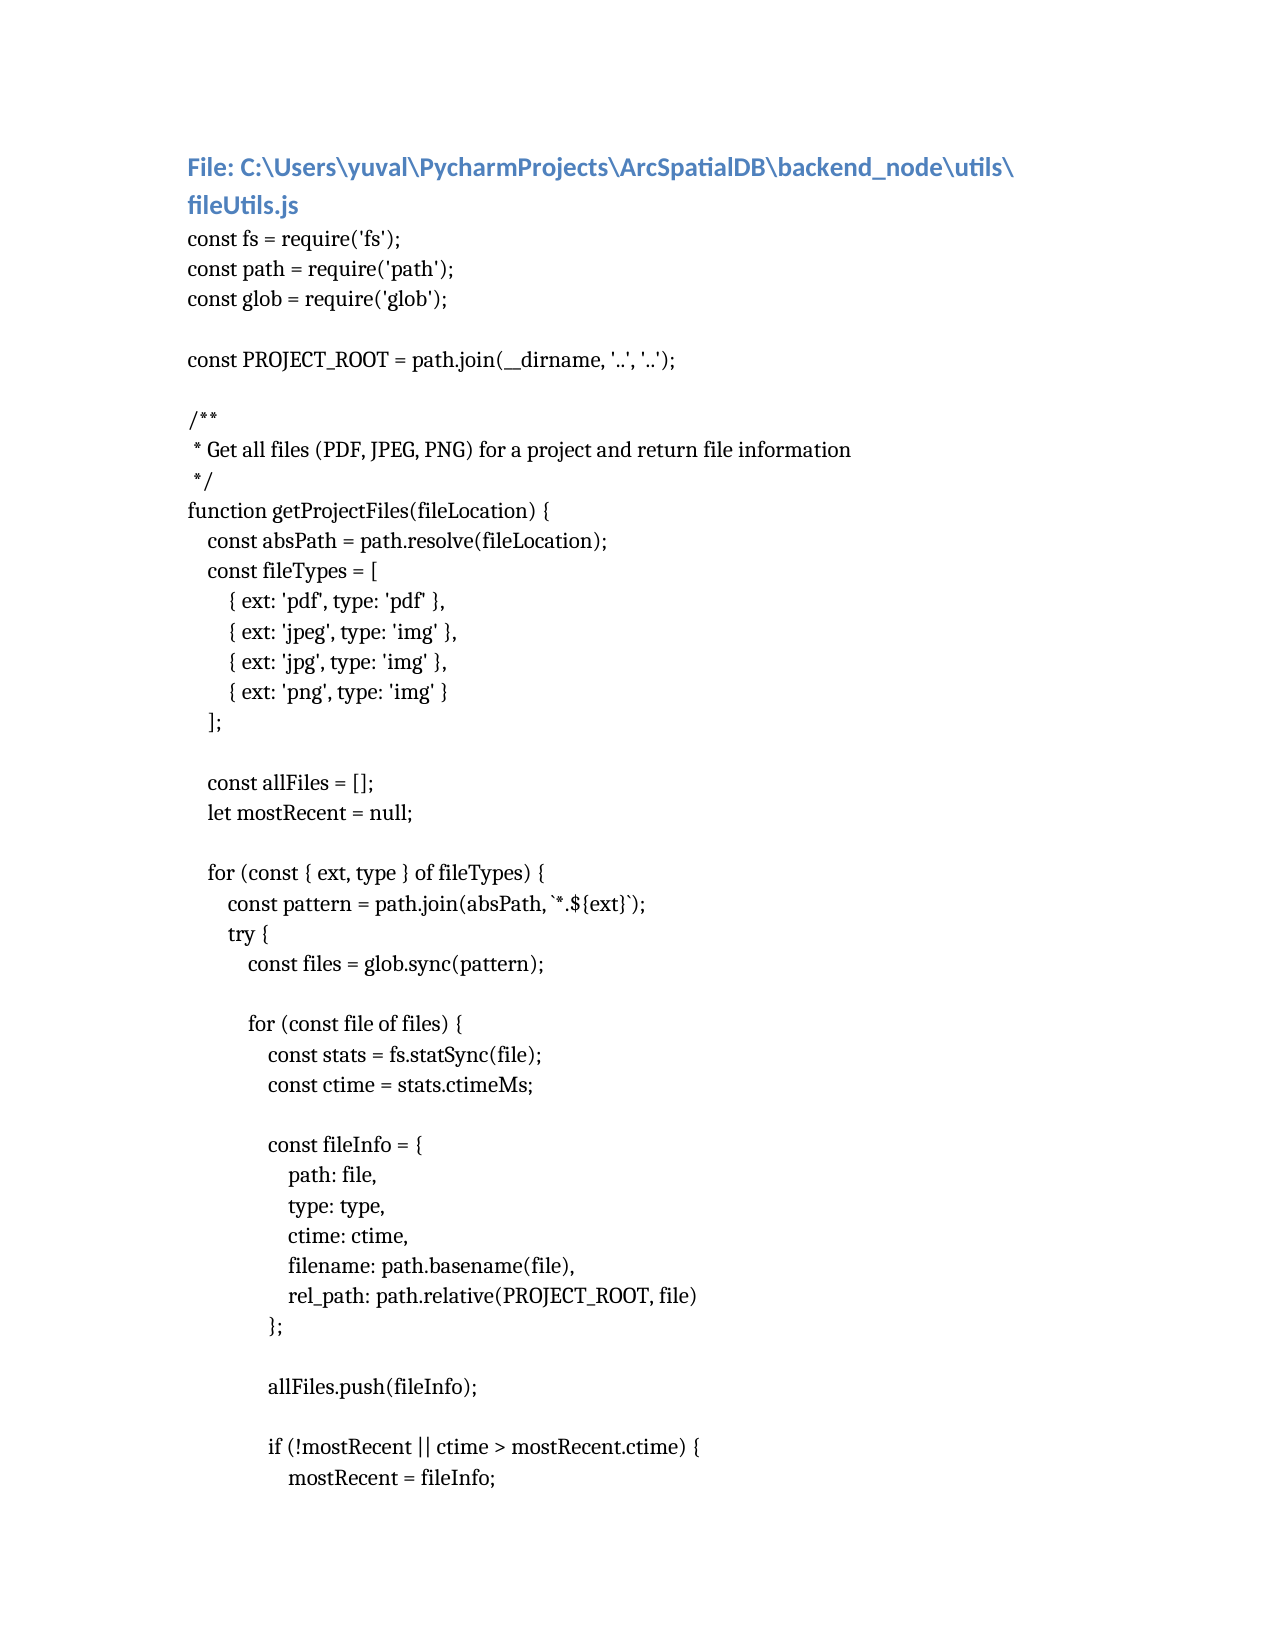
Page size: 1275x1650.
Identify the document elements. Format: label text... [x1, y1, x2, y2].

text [187, 226, 1087, 1491]
subtitle File: C:\Users\yuval\PycharmProjects\ArcSpatialDB\backend_node\utils\fileUtils.js [187, 150, 1087, 221]
